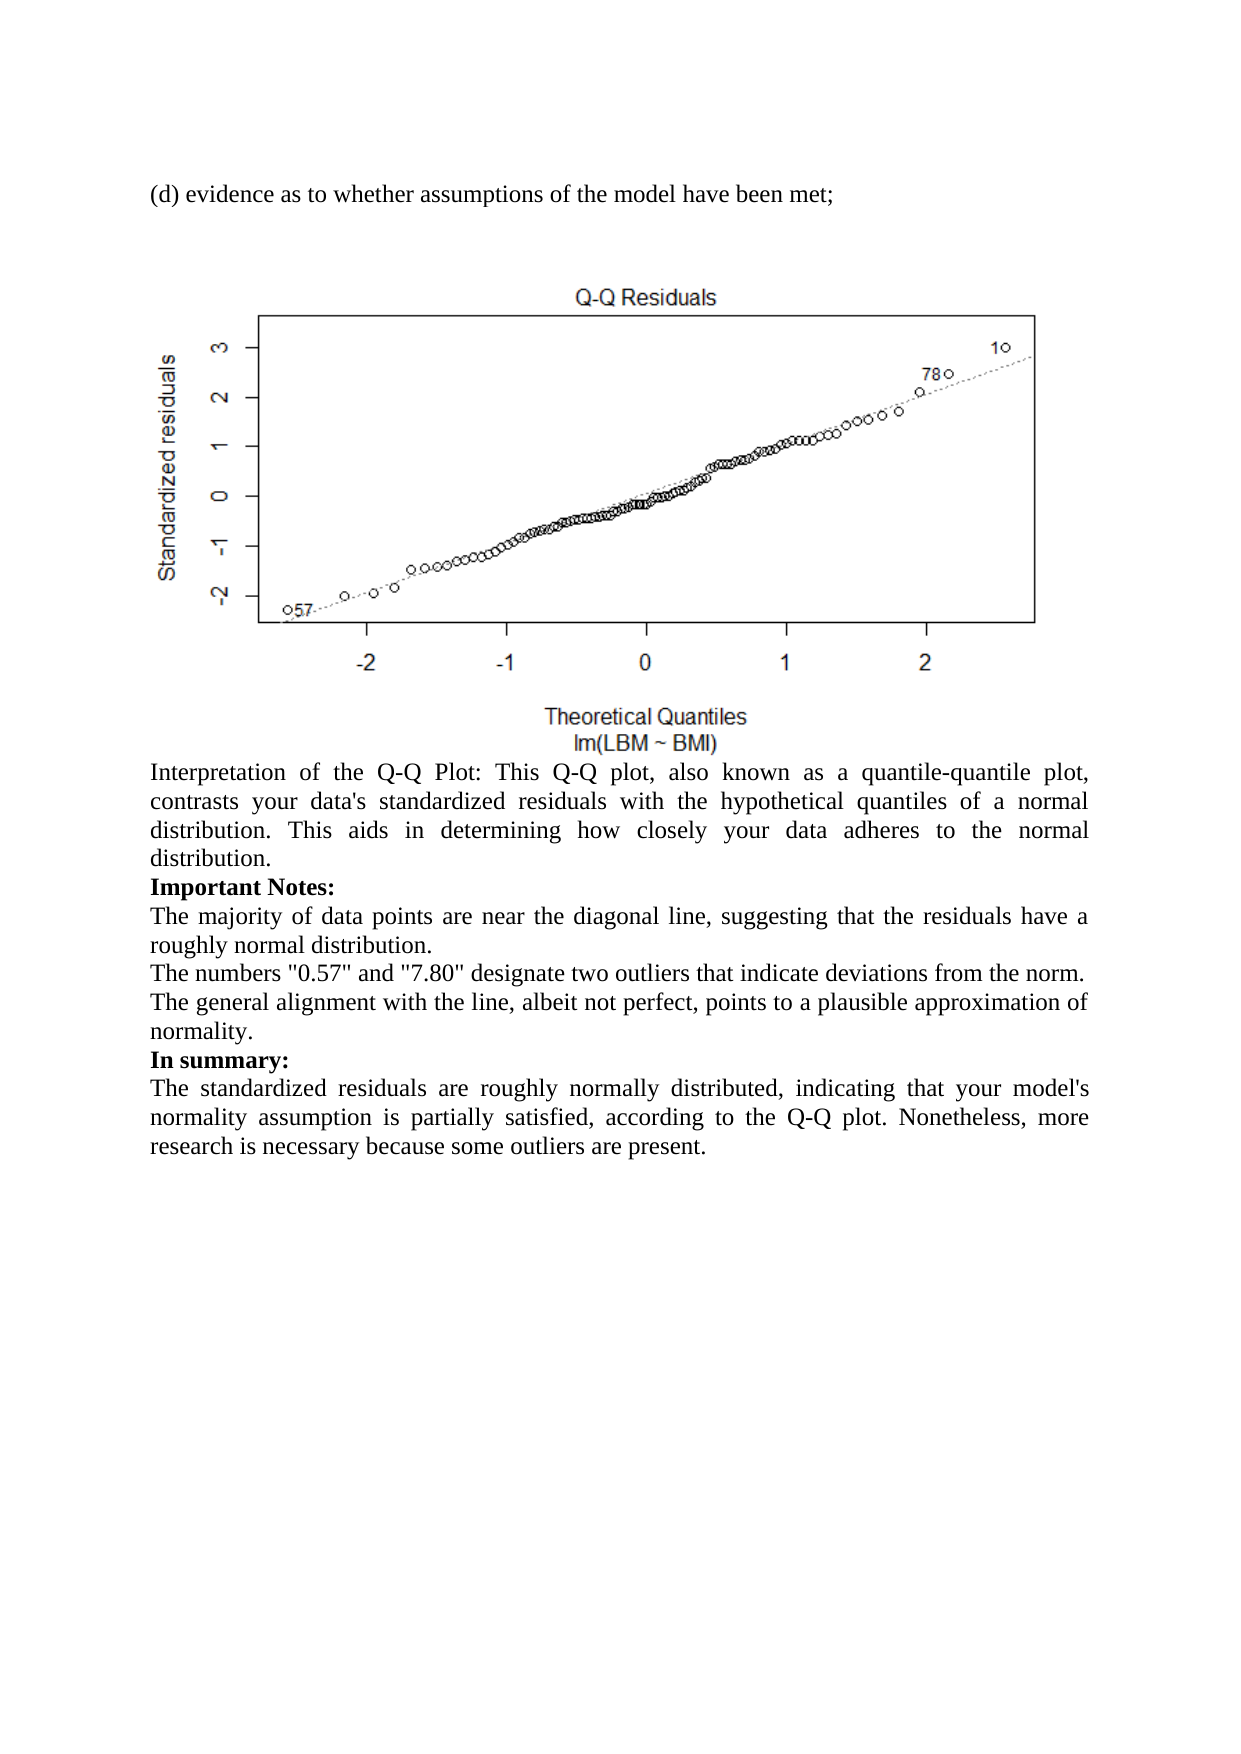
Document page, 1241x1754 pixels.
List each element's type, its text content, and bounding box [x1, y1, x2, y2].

text The majority of data points are near the diagonal line, suggesting that the residuals have a roughly normal distribution. [150, 901, 1090, 958]
text (d) evidence as to whether assumptions of the model have been met; [150, 179, 1090, 207]
text The numbers "0.57" and "7.80" designate two outliers that indicate deviations from the norm. [150, 958, 1090, 987]
picture [150, 207, 1091, 758]
text Important Notes: [150, 872, 1090, 901]
text In summary: [150, 1045, 1090, 1073]
text The general alignment with the line, albeit not perfect, points to a plausible approximation of normality. [150, 987, 1090, 1045]
text The standardized residuals are roughly normally distributed, indicating that your model's normality assumption is partially satisfied, according to the Q-Q plot. Nonetheless, more research is necessary because some outliers are present. [150, 1073, 1090, 1160]
text Interpretation of the Q-Q Plot: This Q-Q plot, also known as a quantile-quantile plot, contrasts your data's standardized residuals with the hypothetical quantiles of a normal distribution. This aids in determining how closely your data adheres to the normal distribution. [150, 758, 1090, 872]
